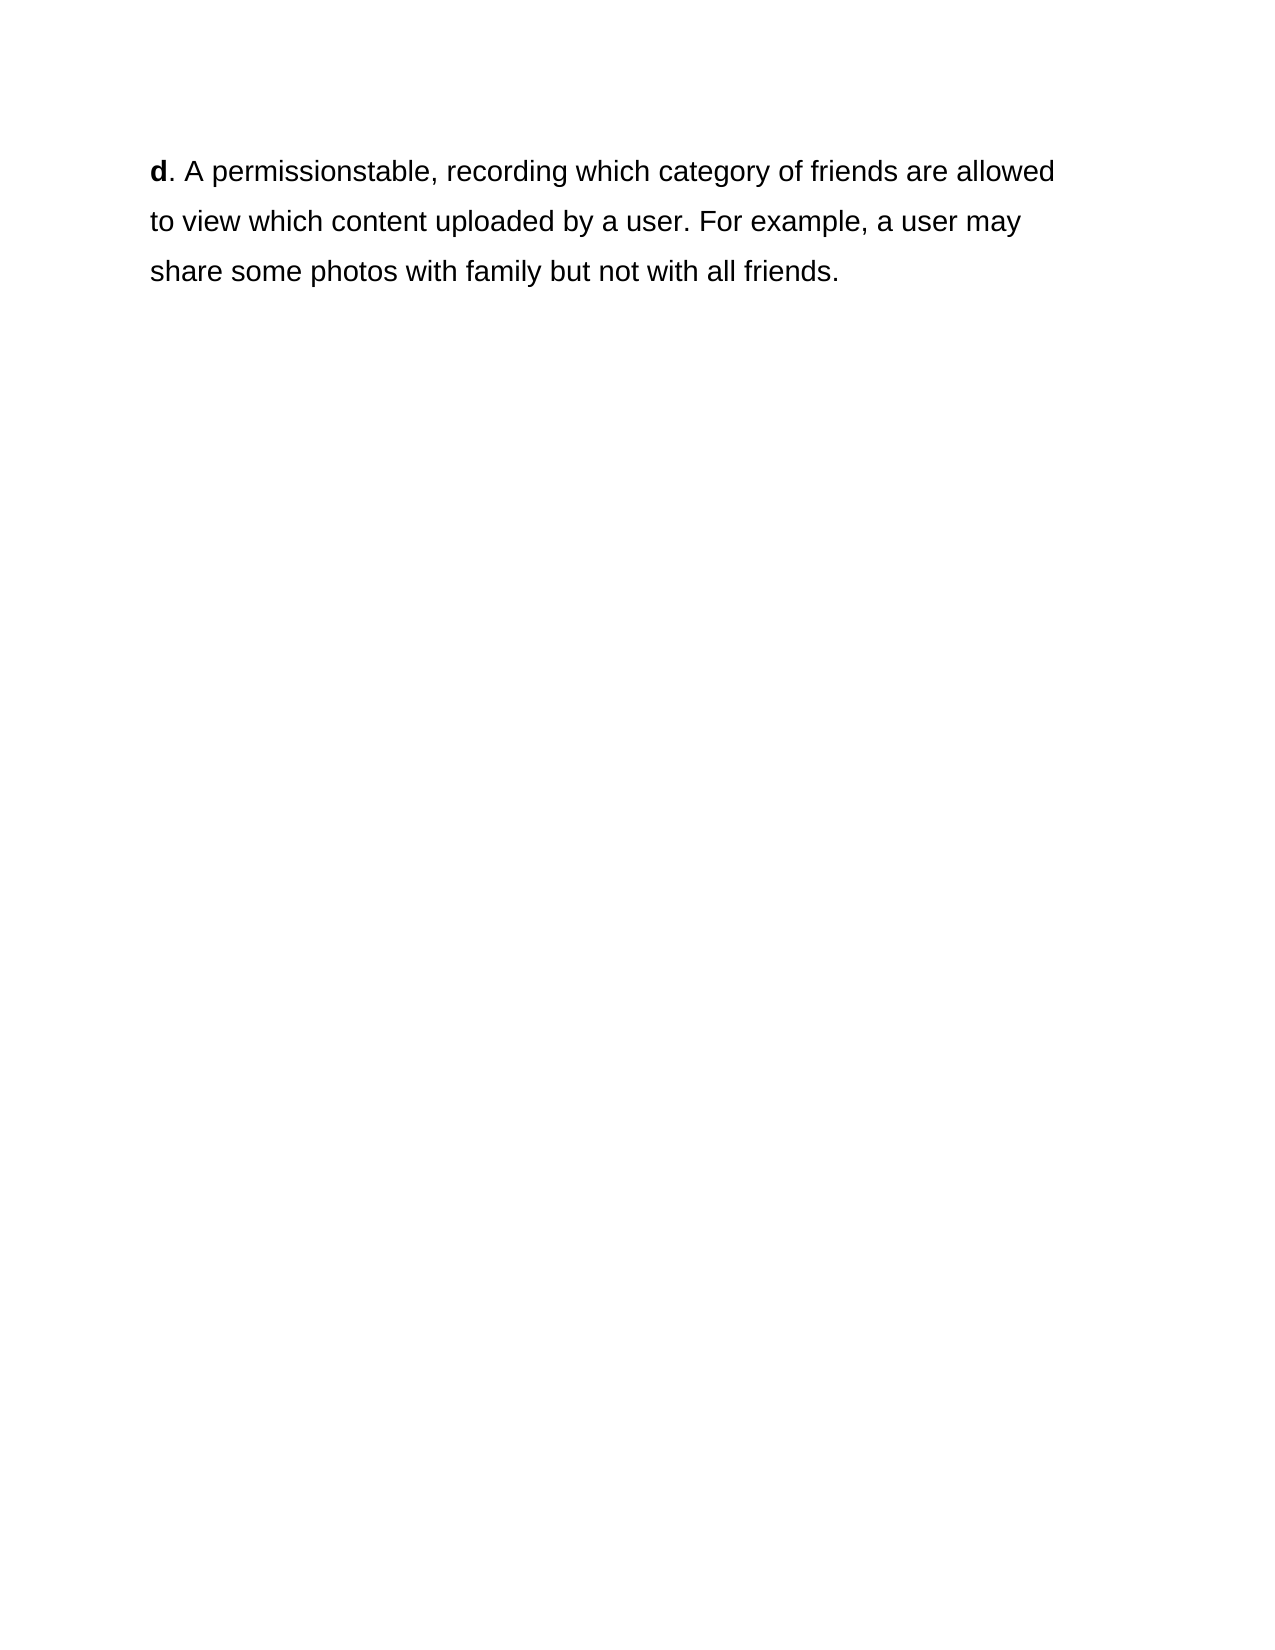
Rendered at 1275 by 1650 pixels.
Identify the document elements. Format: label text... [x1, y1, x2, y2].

text to view which content uploaded by a user. For example, a user may [150, 200, 1125, 237]
text d. A permissionstable, recording which category of friends are allowed [150, 150, 1125, 187]
text share some photos with family but not with all friends. [150, 250, 1125, 287]
